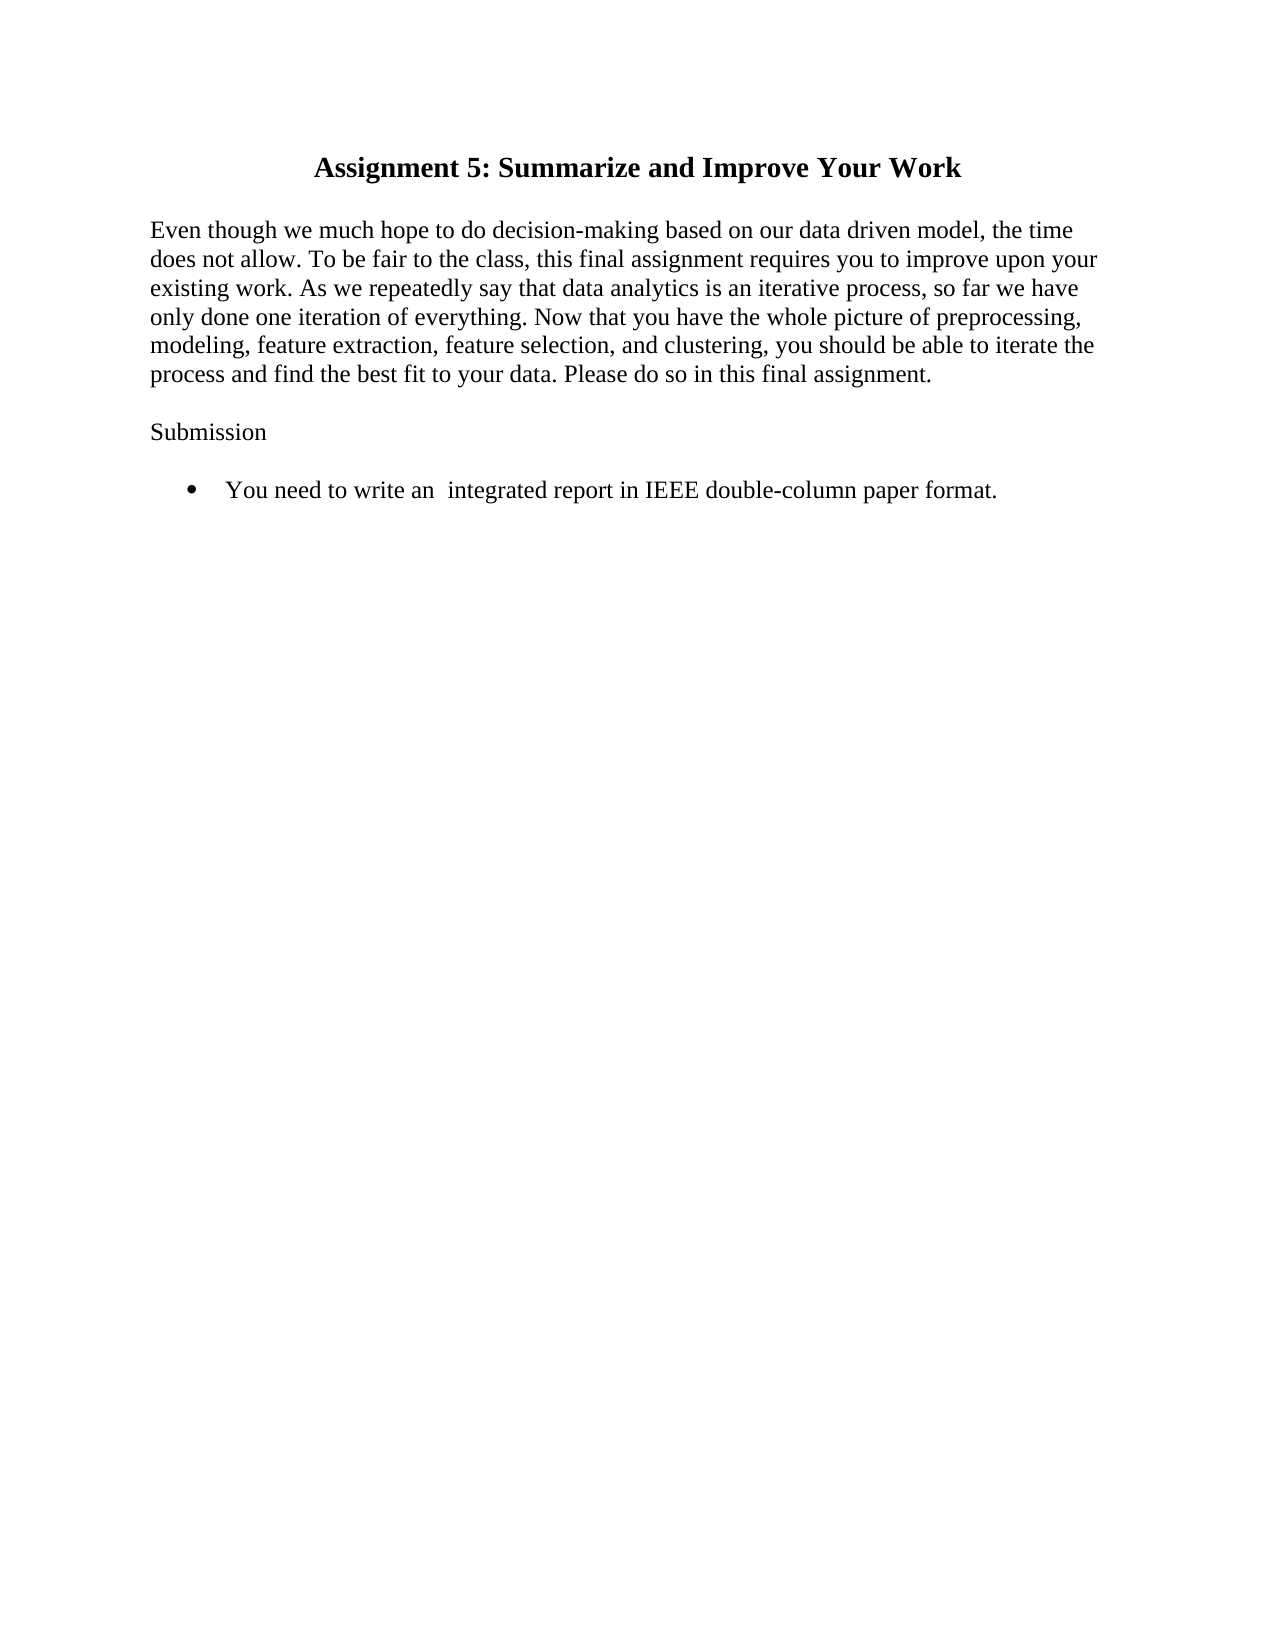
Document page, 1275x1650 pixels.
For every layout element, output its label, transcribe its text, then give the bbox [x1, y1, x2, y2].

text Submission [150, 417, 1125, 446]
list You need to write an integrated report in IEEE double-column paper format. [187, 475, 1125, 504]
text Assignment 5: Summarize and Improve Your Work [150, 150, 1125, 183]
text Even though we much hope to do decision-making based on our data driven model, the time does not allow. To be fair to the class, this final assignment requires you to improve upon your existing work. As we repeatedly say that data analytics is an iterative process, so far we have only done one iteration of everything. Now that you have the whole picture of preprocessing, modeling, feature extraction, feature selection, and clustering, you should be able to iterate the process and find the best fit to your data. Please do so in this final assignment. [150, 215, 1125, 388]
